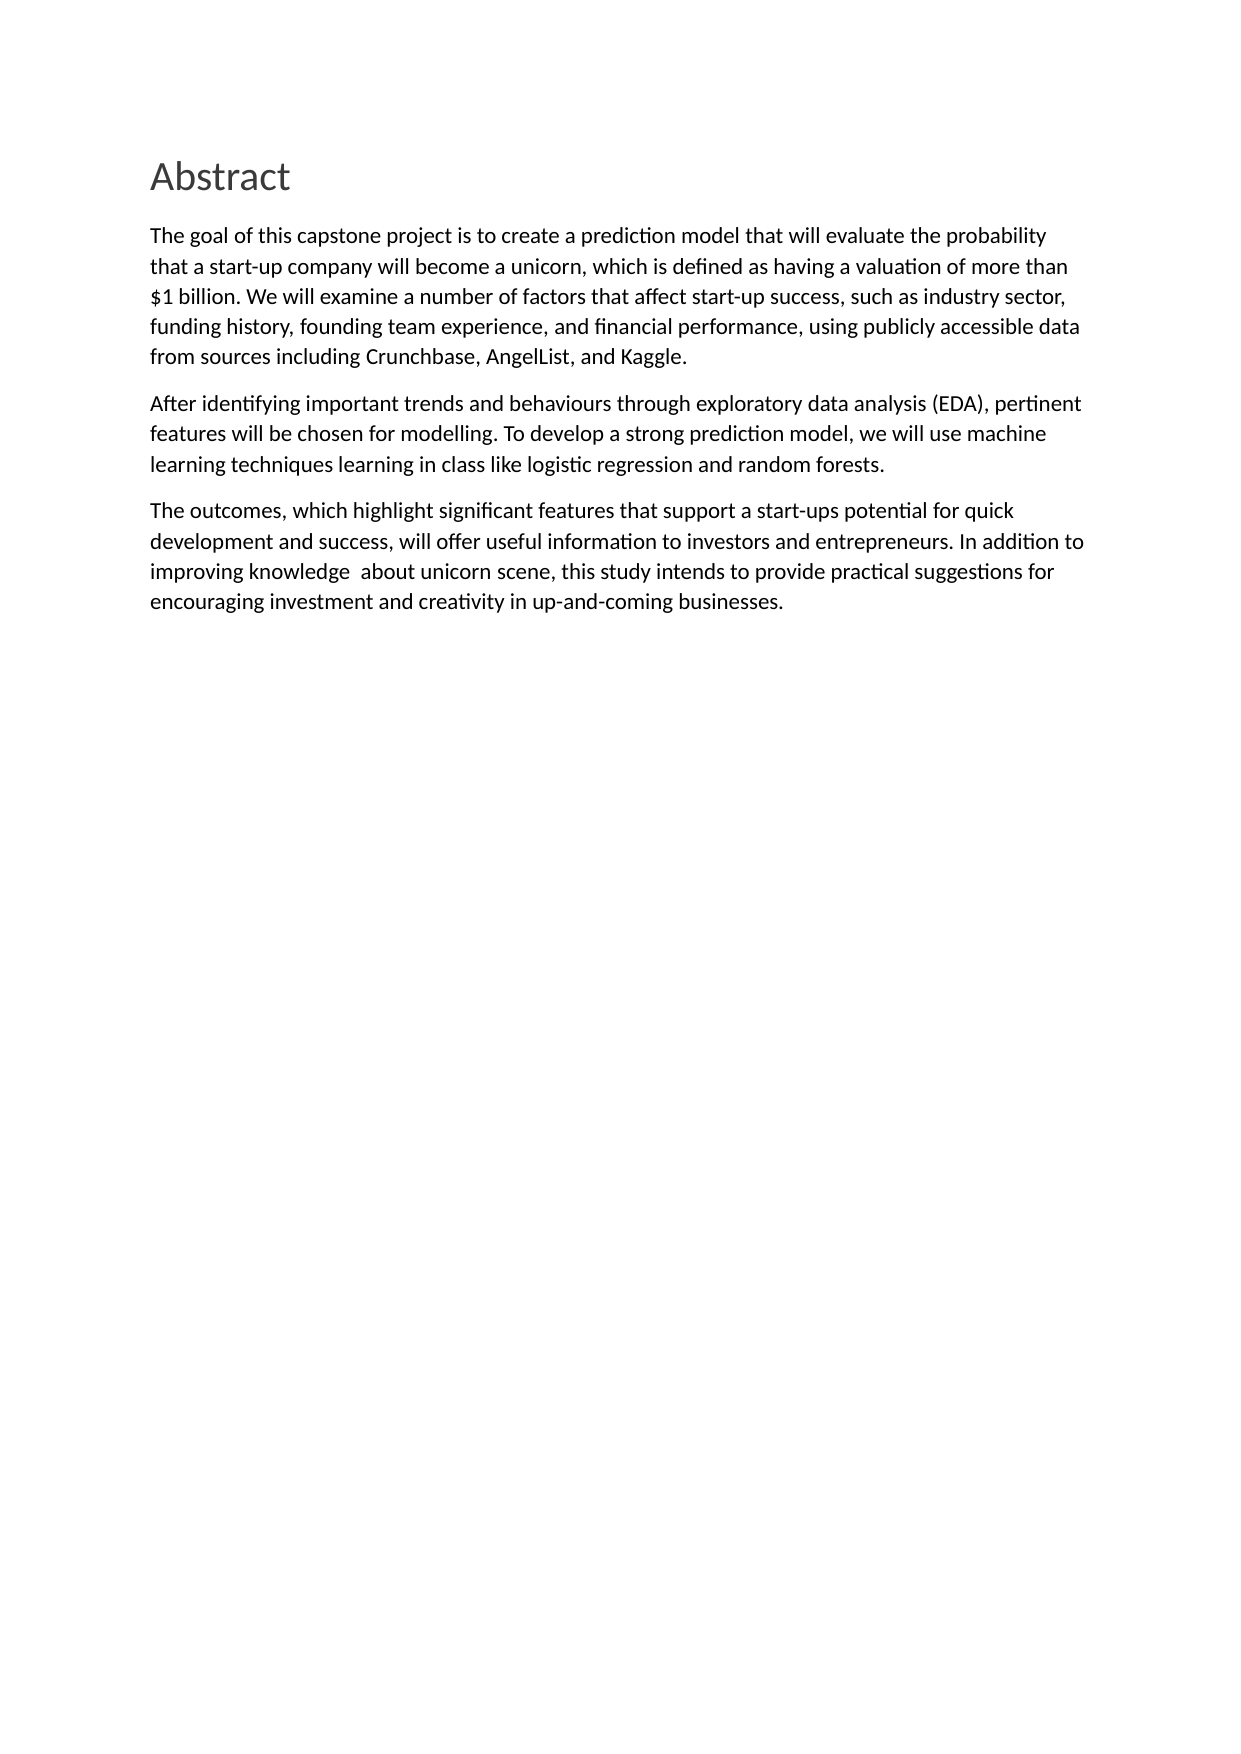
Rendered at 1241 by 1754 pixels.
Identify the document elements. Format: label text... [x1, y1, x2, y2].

text The outcomes, which highlight significant features that support a start-ups potential for quick development and success, will offer useful information to investors and entrepreneurs. In addition to improving knowledge about unicorn scene, this study intends to provide practical suggestions for encouraging investment and creativity in up-and-coming businesses. [150, 497, 1090, 615]
text After identifying important trends and behaviours through exploratory data analysis (EDA), pertinent features will be chosen for modelling. To develop a strong prediction model, we will use machine learning techniques learning in class like logistic regression and random forests. [150, 389, 1090, 478]
text The goal of this capstone project is to create a prediction model that will evaluate the probability that a start-up company will become a unicorn, which is defined as having a valuation of more than $1 billion. We will examine a number of factors that affect start-up success, such as industry sector, funding history, founding team experience, and financial performance, using publicly accessible data from sources including Crunchbase, AngelList, and Kaggle. [150, 222, 1090, 370]
text Abstract [150, 150, 1090, 201]
